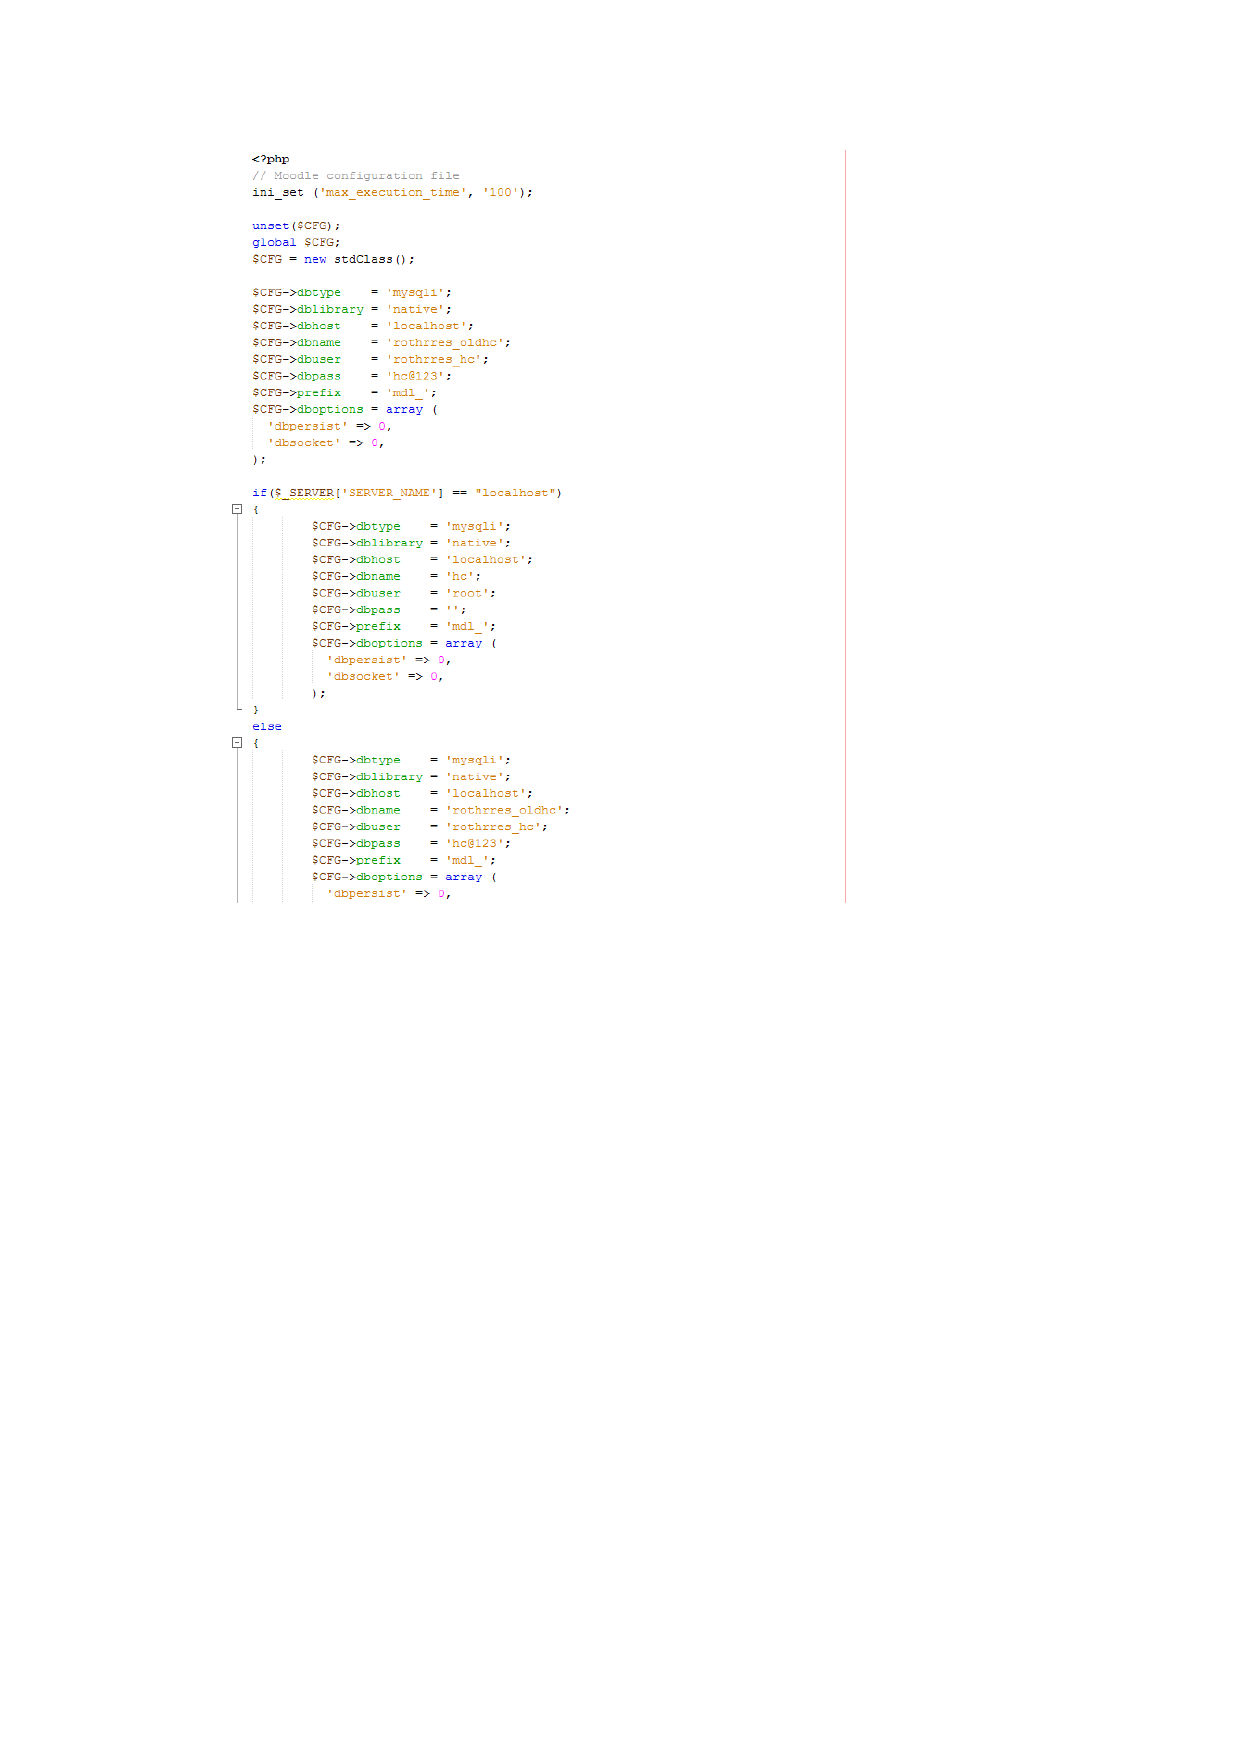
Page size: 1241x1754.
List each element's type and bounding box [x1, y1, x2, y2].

picture [225, 150, 957, 903]
